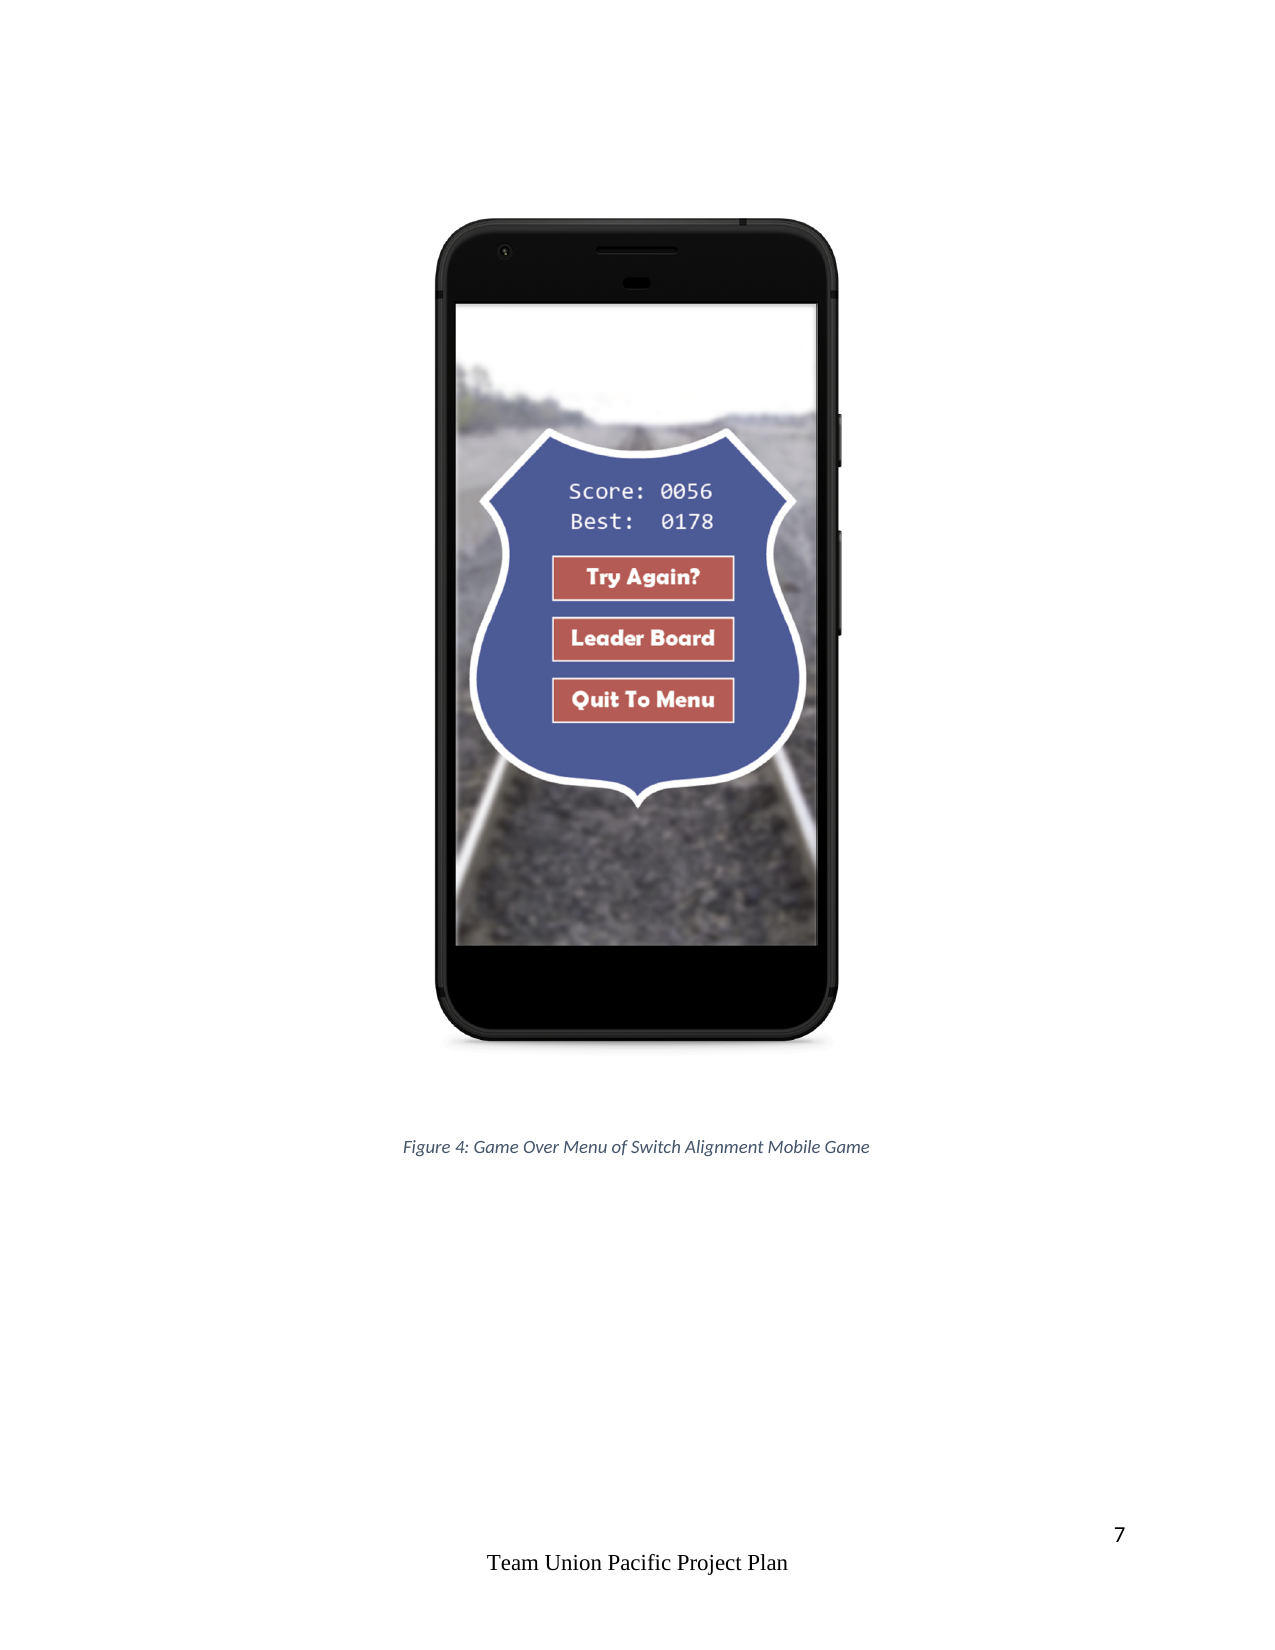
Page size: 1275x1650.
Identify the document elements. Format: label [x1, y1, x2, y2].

picture [150, 150, 1125, 1127]
